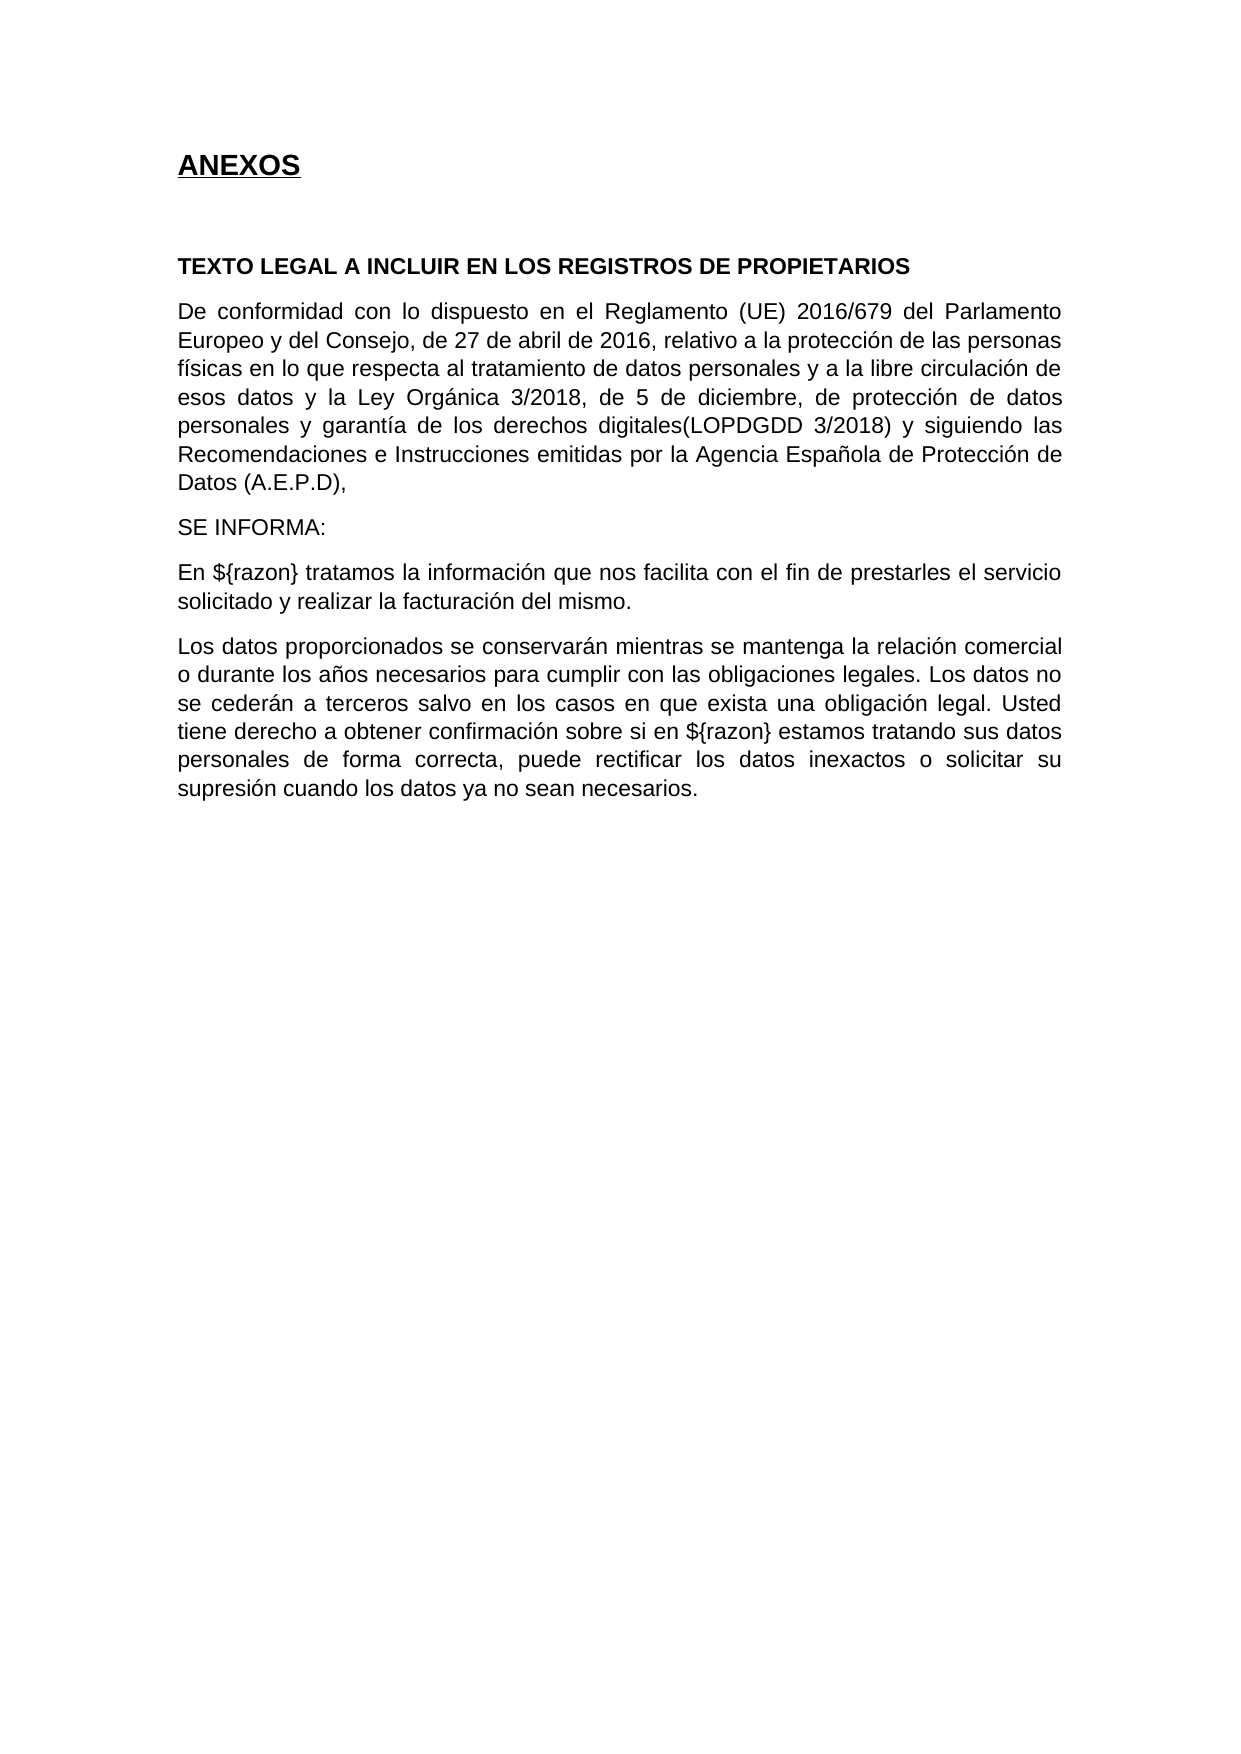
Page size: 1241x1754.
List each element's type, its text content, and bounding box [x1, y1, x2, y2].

text De conformidad con lo dispuesto en el Reglamento (UE) 2016/679 del Parlamento Europeo y del Consejo, de 27 de abril de 2016, relativo a la protección de las personas físicas en lo que respecta al tratamiento de datos personales y a la libre circulación de esos datos y la Ley Orgánica 3/2018, de 5 de diciembre, de protección de datos personales y garantía de los derechos digitales(LOPDGDD 3/2018) y siguiendo las Recomendaciones e Instrucciones emitidas por la Agencia Española de Protección de Datos (A.E.P.D), [177, 298, 1063, 495]
text Los datos proporcionados se conservarán mientras se mantenga la relación comercial o durante los años necesarios para cumplir con las obligaciones legales. Los datos no se cederán a terceros salvo en los casos en que exista una obligación legal. Usted tiene derecho a obtener confirmación sobre si en ${razon} estamos tratando sus datos personales de forma correcta, puede rectificar los datos inexactos o solicitar su supresión cuando los datos ya no sean necesarios. [177, 633, 1063, 801]
text En ${razon} tratamos la información que nos facilita con el fin de prestarles el servicio solicitado y realizar la facturación del mismo. [177, 559, 1063, 614]
text ANEXOS [177, 148, 1063, 181]
text SE INFORMA: [177, 514, 1063, 540]
text TEXTO LEGAL A INCLUIR EN LOS REGISTROS DE PROPIETARIOS [177, 253, 1063, 279]
